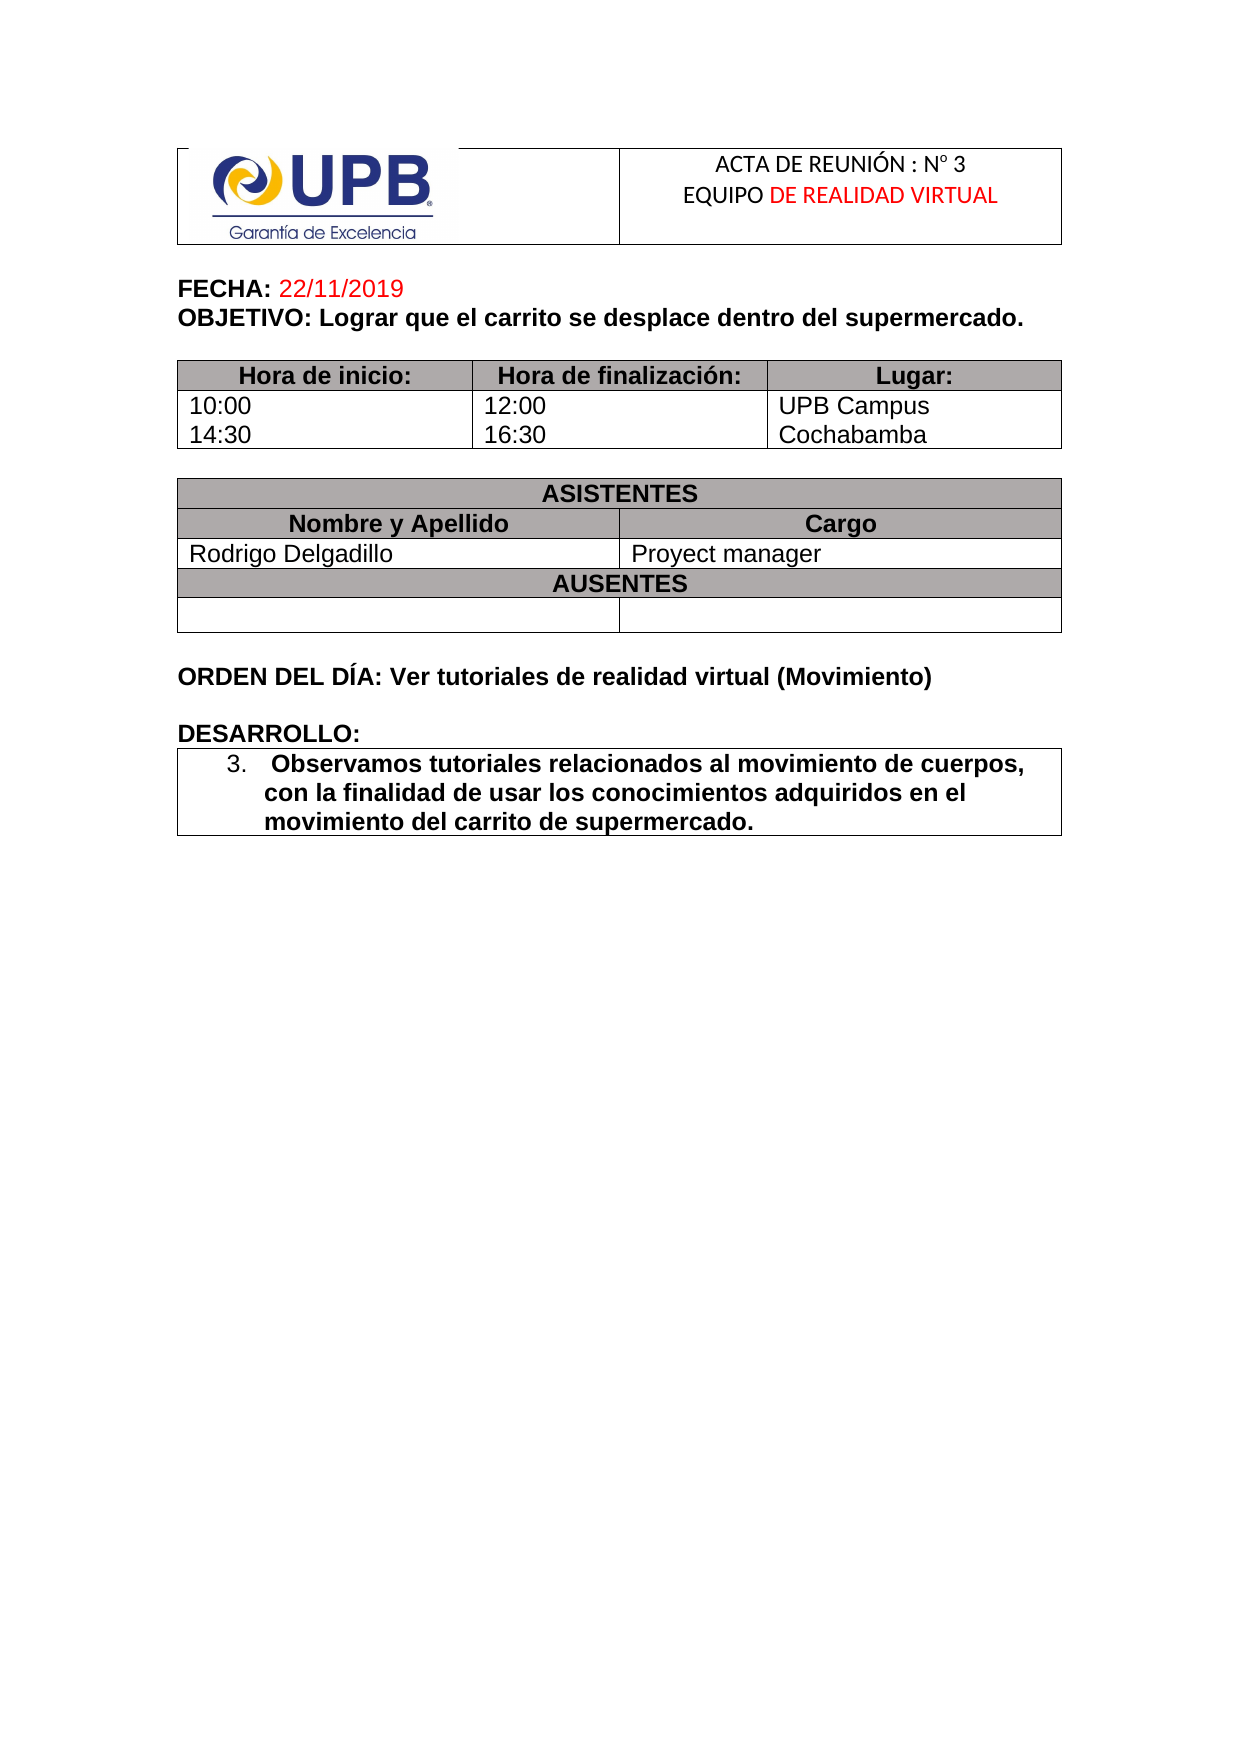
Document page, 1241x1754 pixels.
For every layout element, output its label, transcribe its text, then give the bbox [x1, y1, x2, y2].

table_cell [178, 598, 619, 632]
table_cell [620, 598, 1061, 632]
table_header ASISTENTES [178, 479, 1061, 508]
table_header Hora de finalización: [473, 361, 767, 390]
table_header [178, 149, 188, 244]
text OBJETIVO: Lograr que el carrito se desplace dentro del supermercado. [177, 302, 1063, 331]
table_header [459, 149, 619, 244]
table_cell 10:00 14:30 [178, 391, 472, 448]
table_cell AUSENTES [178, 569, 1061, 597]
picture [188, 148, 459, 244]
table_cell Rodrigo Delgadillo [178, 539, 619, 567]
table_header ACTA DE REUNIÓN : No 3 EQUIPO DE REALIDAD VIRTUAL [620, 149, 1061, 244]
table_cell Cargo [620, 509, 1061, 538]
table_cell UPB Campus Cochabamba [768, 391, 1061, 448]
table_cell Proyect manager [620, 539, 1061, 567]
table_header Hora de inicio: [178, 361, 472, 390]
text ORDEN DEL DÍA: Ver tutoriales de realidad virtual (Movimiento) [177, 662, 1063, 691]
table_header Observamos tutoriales relacionados al movimiento de cuerpos, con la finalidad de usar los conocimientos adquiridos en el movimiento del carrito de supermercado. [178, 749, 1061, 835]
table_header Lugar: [768, 361, 1061, 390]
text FECHA: 22/11/2019 [177, 274, 1063, 302]
table_cell 12:00 16:30 [473, 391, 767, 448]
text DESARROLLO: [177, 719, 1063, 748]
table_cell Nombre y Apellido [178, 509, 619, 538]
